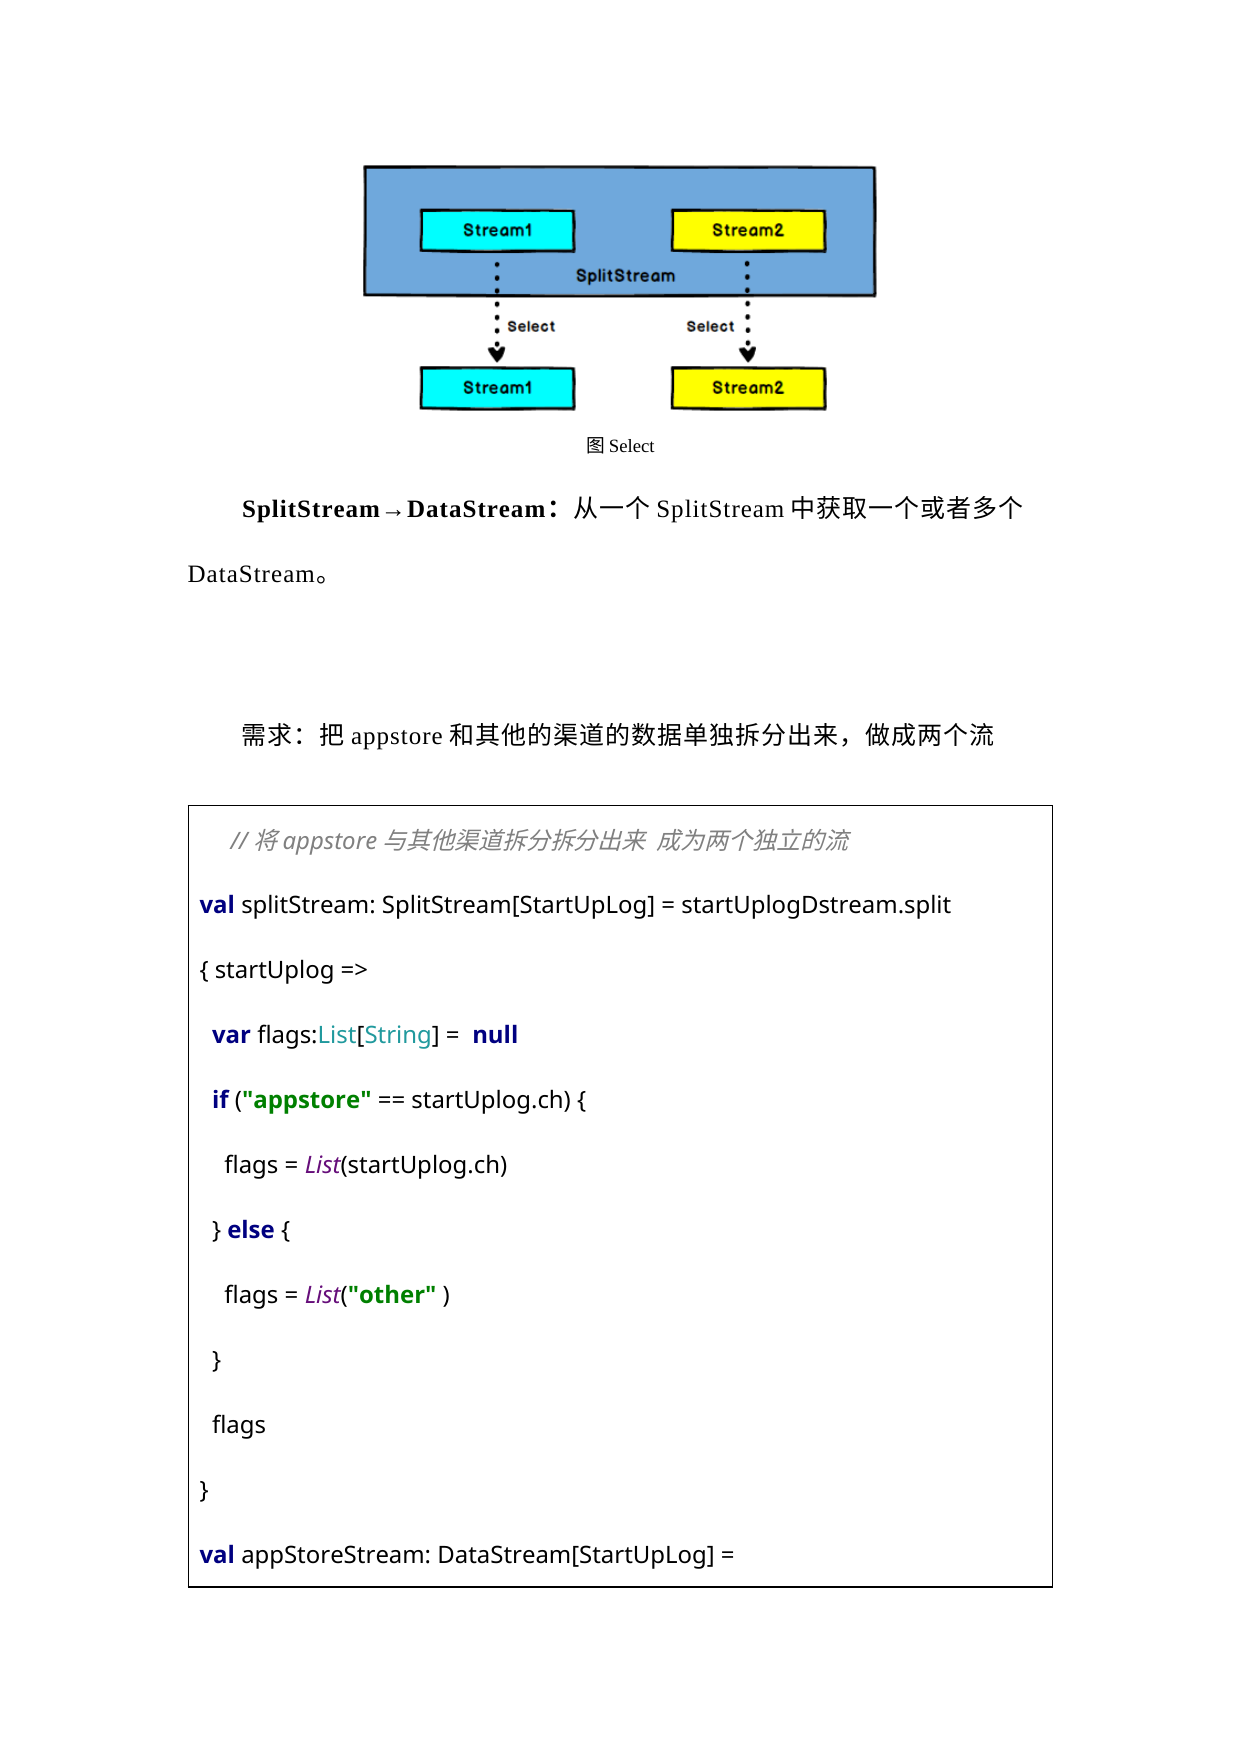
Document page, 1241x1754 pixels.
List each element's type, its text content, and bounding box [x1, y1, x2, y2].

picture [360, 162, 881, 414]
text 图 Select [187, 428, 1053, 461]
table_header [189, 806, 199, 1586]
text 需求：把appstore和其他的渠道的数据单独拆分出来，做成两个流 [187, 701, 1053, 766]
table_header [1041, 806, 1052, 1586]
text SplitStream→DataStream：从一个SplitStream中获取一个或者多个DataStream。 [187, 474, 1053, 604]
